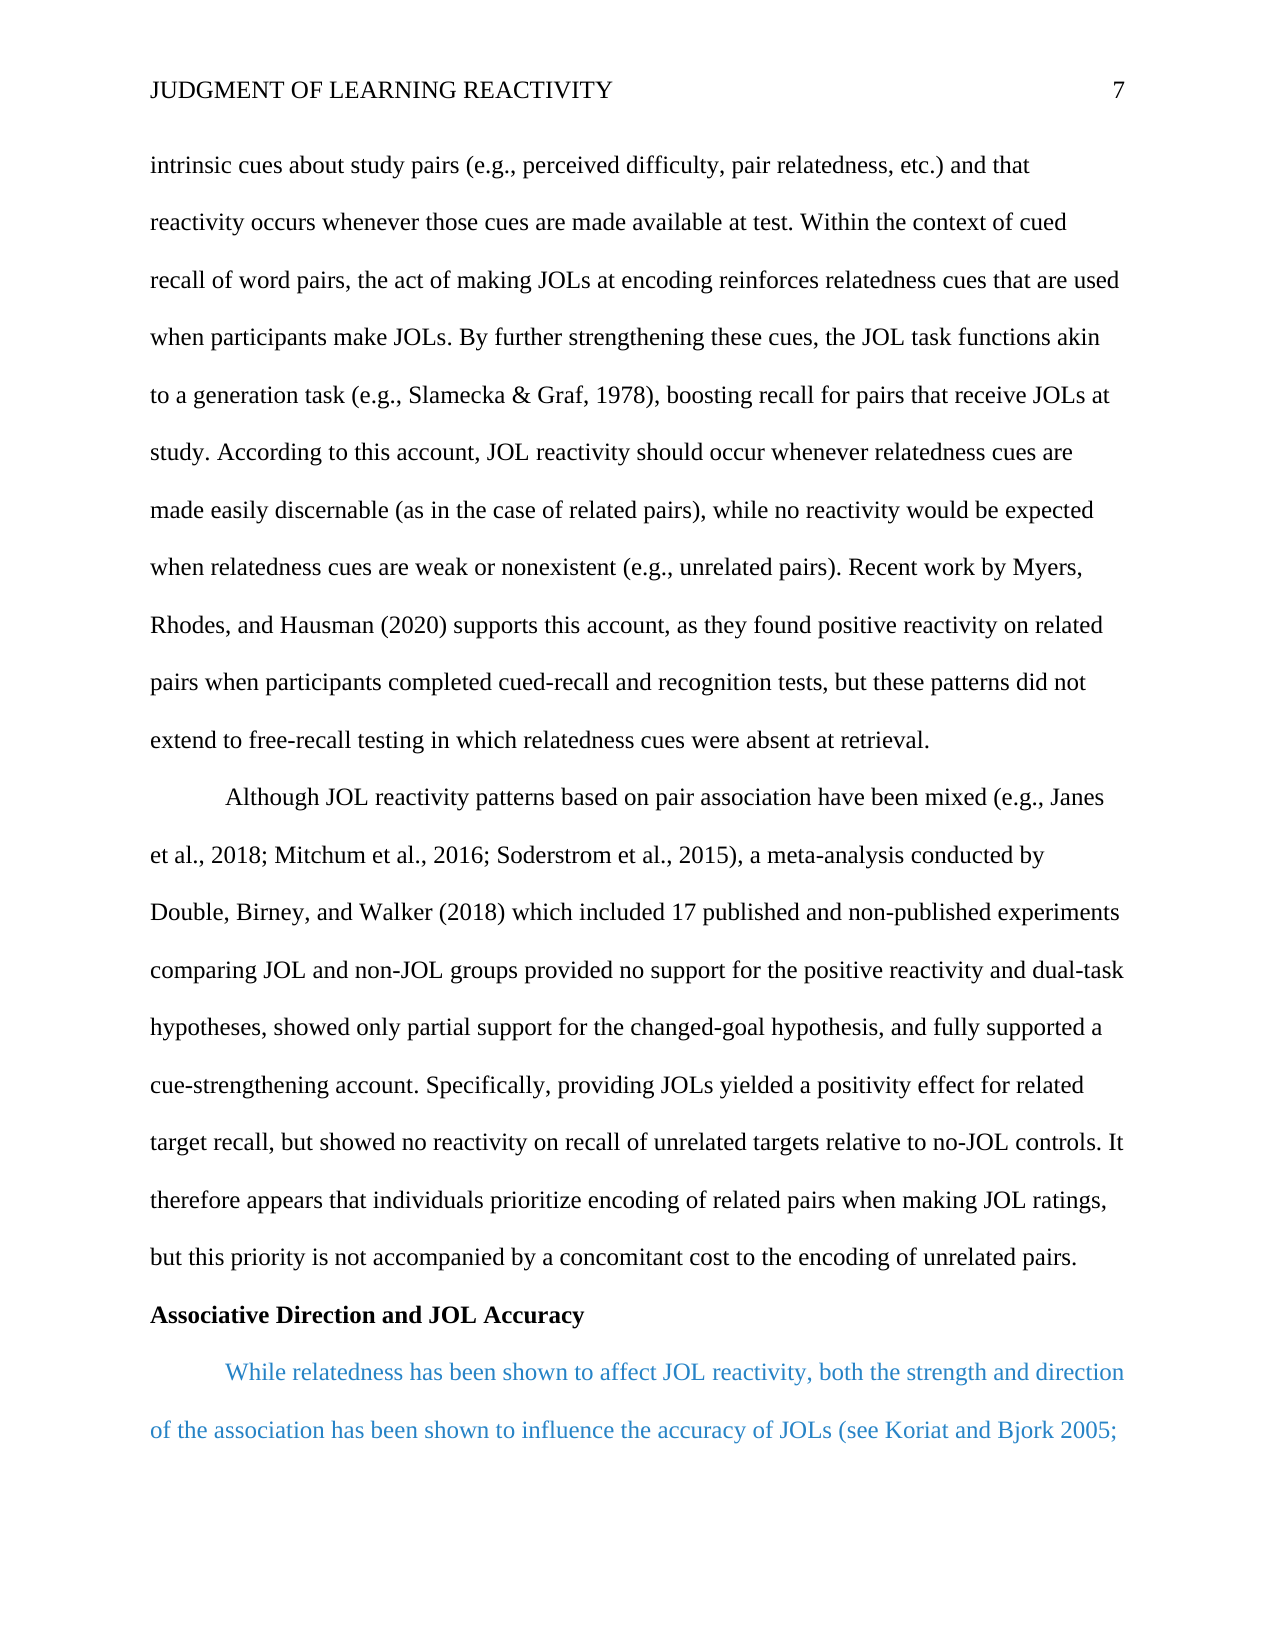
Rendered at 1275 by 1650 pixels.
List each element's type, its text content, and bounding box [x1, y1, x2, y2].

text Associative Direction and JOL Accuracy [150, 1300, 1125, 1329]
text Although JOL reactivity patterns based on pair association have been mixed (e.g., Janes et al., 2018; Mitchum et al., 2016; Soderstrom et al., 2015), a meta-analysis conducted by Double, Birney, and Walker (2018) which included 17 published and non-published experiments comparing JOL and non-JOL groups provided no support for the positive reactivity and dual-task hypotheses, showed only partial support for the changed-goal hypothesis, and fully supported a cue-strengthening account. Specifically, providing JOLs yielded a positivity effect for related target recall, but showed no reactivity on recall of unrelated targets relative to no-JOL controls. It therefore appears that individuals prioritize encoding of related pairs when making JOL ratings, but this priority is not accompanied by a concomitant cost to the encoding of unrelated pairs. [150, 782, 1125, 1271]
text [150, 1357, 1125, 1444]
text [150, 150, 1125, 754]
